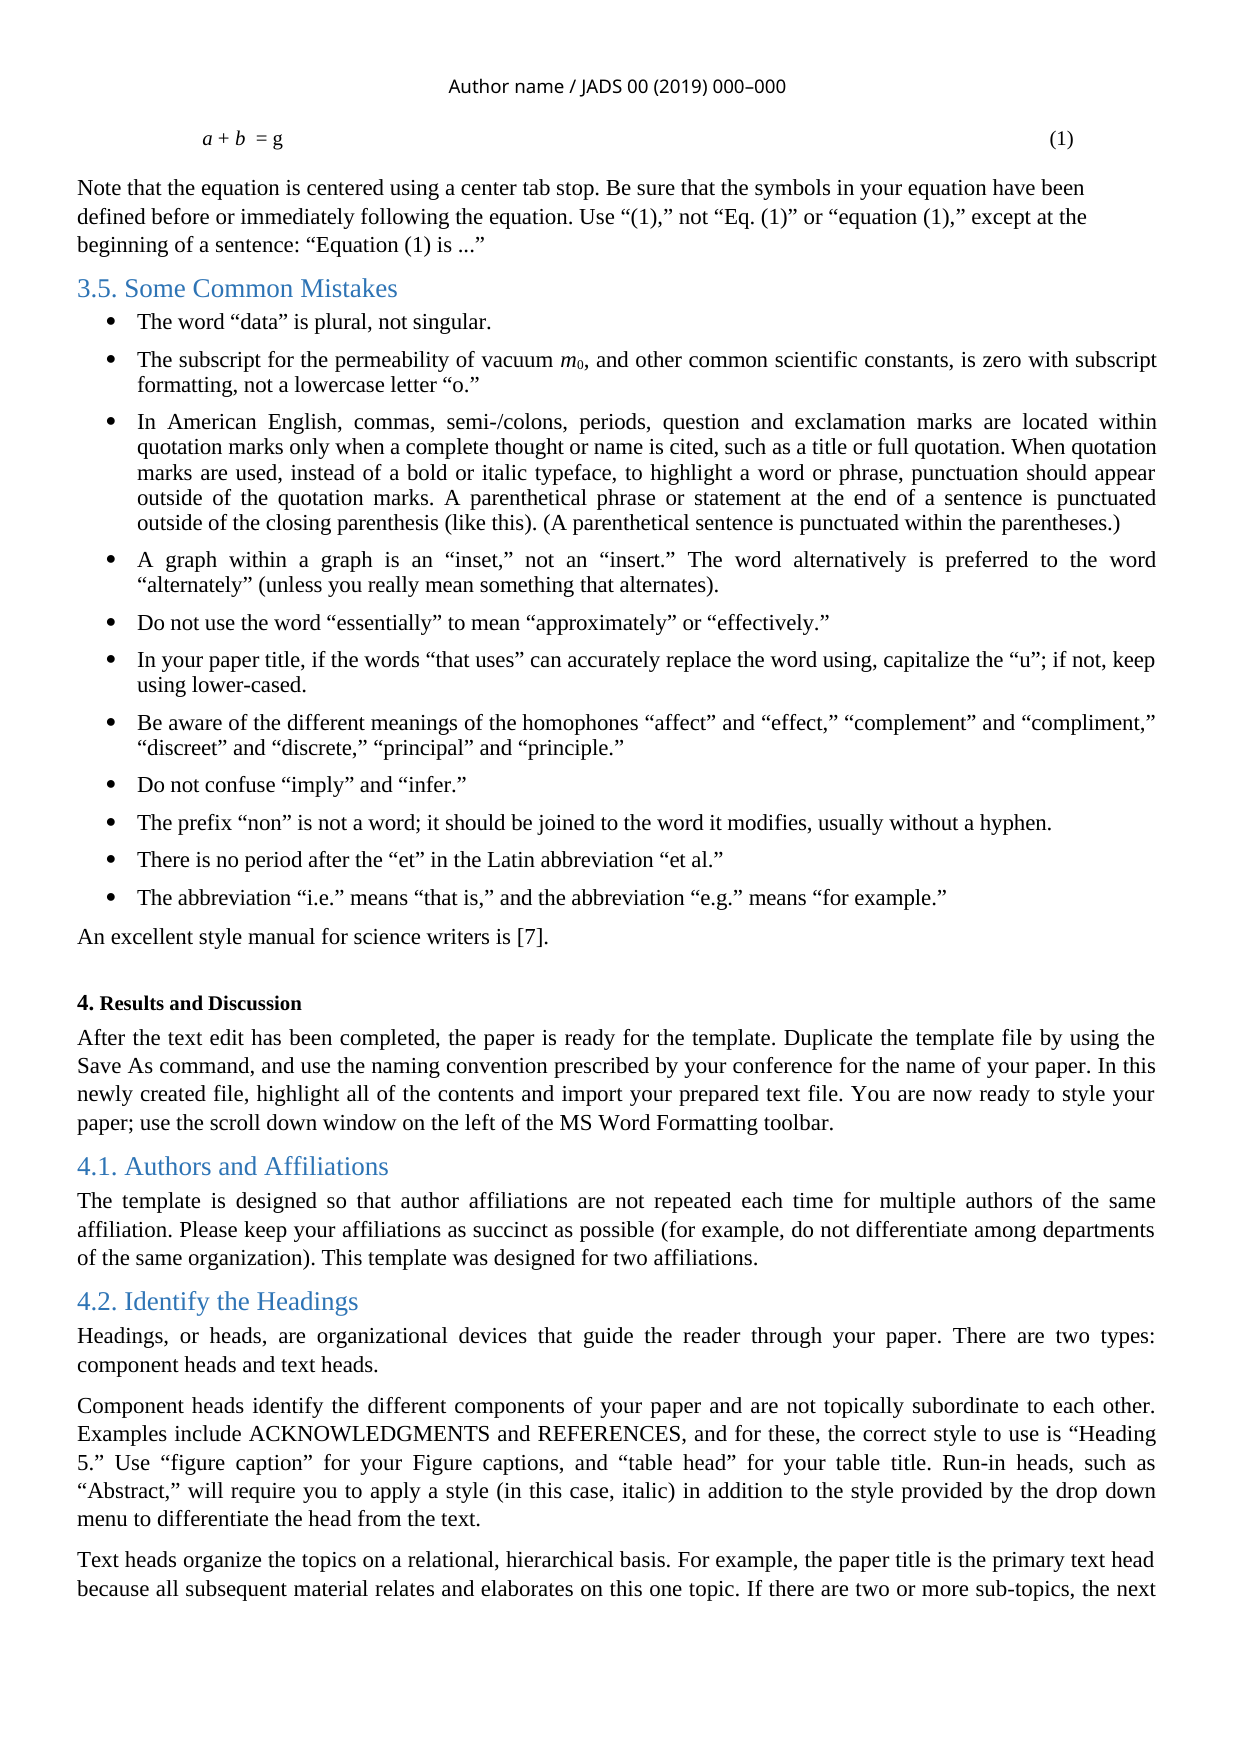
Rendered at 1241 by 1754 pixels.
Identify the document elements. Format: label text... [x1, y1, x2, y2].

text After the text edit has been completed, the paper is ready for the template. Duplicate the template file by using the Save As command, and use the naming convention prescribed by your conference for the name of your paper. In this newly created file, highlight all of the contents and import your prepared text file. You are now ready to style your paper; use the scroll down window on the left of the MS Word Formatting toolbar. [77, 1023, 1157, 1135]
list There is no period after the “et” in the Latin abbreviation “et al.” [107, 848, 1157, 873]
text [77, 1546, 1157, 1601]
list A graph within a graph is an “inset,” not an “insert.” The word alternatively is preferred to the word “alternately” (unless you really mean something that alternates). [107, 548, 1157, 598]
text a + b = g (1) [77, 128, 1157, 149]
subtitle Identify the Headings [77, 1285, 1157, 1316]
list The prefix “non” is not a word; it should be joined to the word it modifies, usually without a hyphen. [107, 810, 1157, 835]
list Do not confuse “imply” and “infer.” [107, 773, 1157, 798]
text Note that the equation is centered using a center tab stop. Be sure that the symbols in your equation have been defined before or immediately following the equation. Use “(1),” not “Eq. (1)” or “equation (1),” except at the beginning of a sentence: “Equation (1) is ...” [77, 174, 1157, 258]
text An excellent style manual for science writers is [7]. [77, 923, 1157, 949]
list Be aware of the different meanings of the homophones “affect” and “effect,” “complement” and “compliment,” “discreet” and “discrete,” “principal” and “principle.” [107, 710, 1157, 760]
subtitle Authors and Affiliations [77, 1150, 1157, 1181]
subtitle Results and Discussion [77, 989, 1157, 1015]
list The subscript for the permeability of vacuum m0, and other common scientific constants, is zero with subscript formatting, not a lowercase letter “o.” [107, 347, 1157, 397]
list Do not use the word “essentially” to mean “approximately” or “effectively.” [107, 610, 1157, 635]
text Component heads identify the different components of your paper and are not topically subordinate to each other. Examples include ACKNOWLEDGMENTS and REFERENCES, and for these, the correct style to use is “Heading 5.” Use “figure caption” for your Figure captions, and “table head” for your table title. Run-in heads, such as “Abstract,” will require you to apply a style (in this case, italic) in addition to the style provided by the drop down menu to differentiate the head from the text. [77, 1392, 1157, 1532]
subtitle Some Common Mistakes [77, 272, 1157, 303]
text Headings, or heads, are organizational devices that guide the reader through your paper. There are two types: component heads and text heads. [77, 1322, 1157, 1377]
list The abbreviation “i.e.” means “that is,” and the abbreviation “e.g.” means “for example.” [107, 885, 1157, 910]
list In American English, commas, semi-/colons, periods, question and exclamation marks are located within quotation marks only when a complete thought or name is cited, such as a title or full quotation. When quotation marks are used, instead of a bold or italic typeface, to highlight a word or phrase, punctuation should appear outside of the quotation marks. A parenthetical phrase or statement at the end of a sentence is punctuated outside of the closing parenthesis (like this). (A parenthetical sentence is punctuated within the parentheses.) [107, 410, 1157, 535]
text The template is designed so that author affiliations are not repeated each time for multiple authors of the same affiliation. Please keep your affiliations as succinct as possible (for example, do not differentiate among departments of the same organization). This template was designed for two affiliations. [77, 1187, 1157, 1270]
list The word “data” is plural, not singular. [107, 309, 1157, 334]
list In your paper title, if the words “that uses” can accurately replace the word using, capitalize the “u”; if not, keep using lower-cased. [107, 648, 1157, 698]
